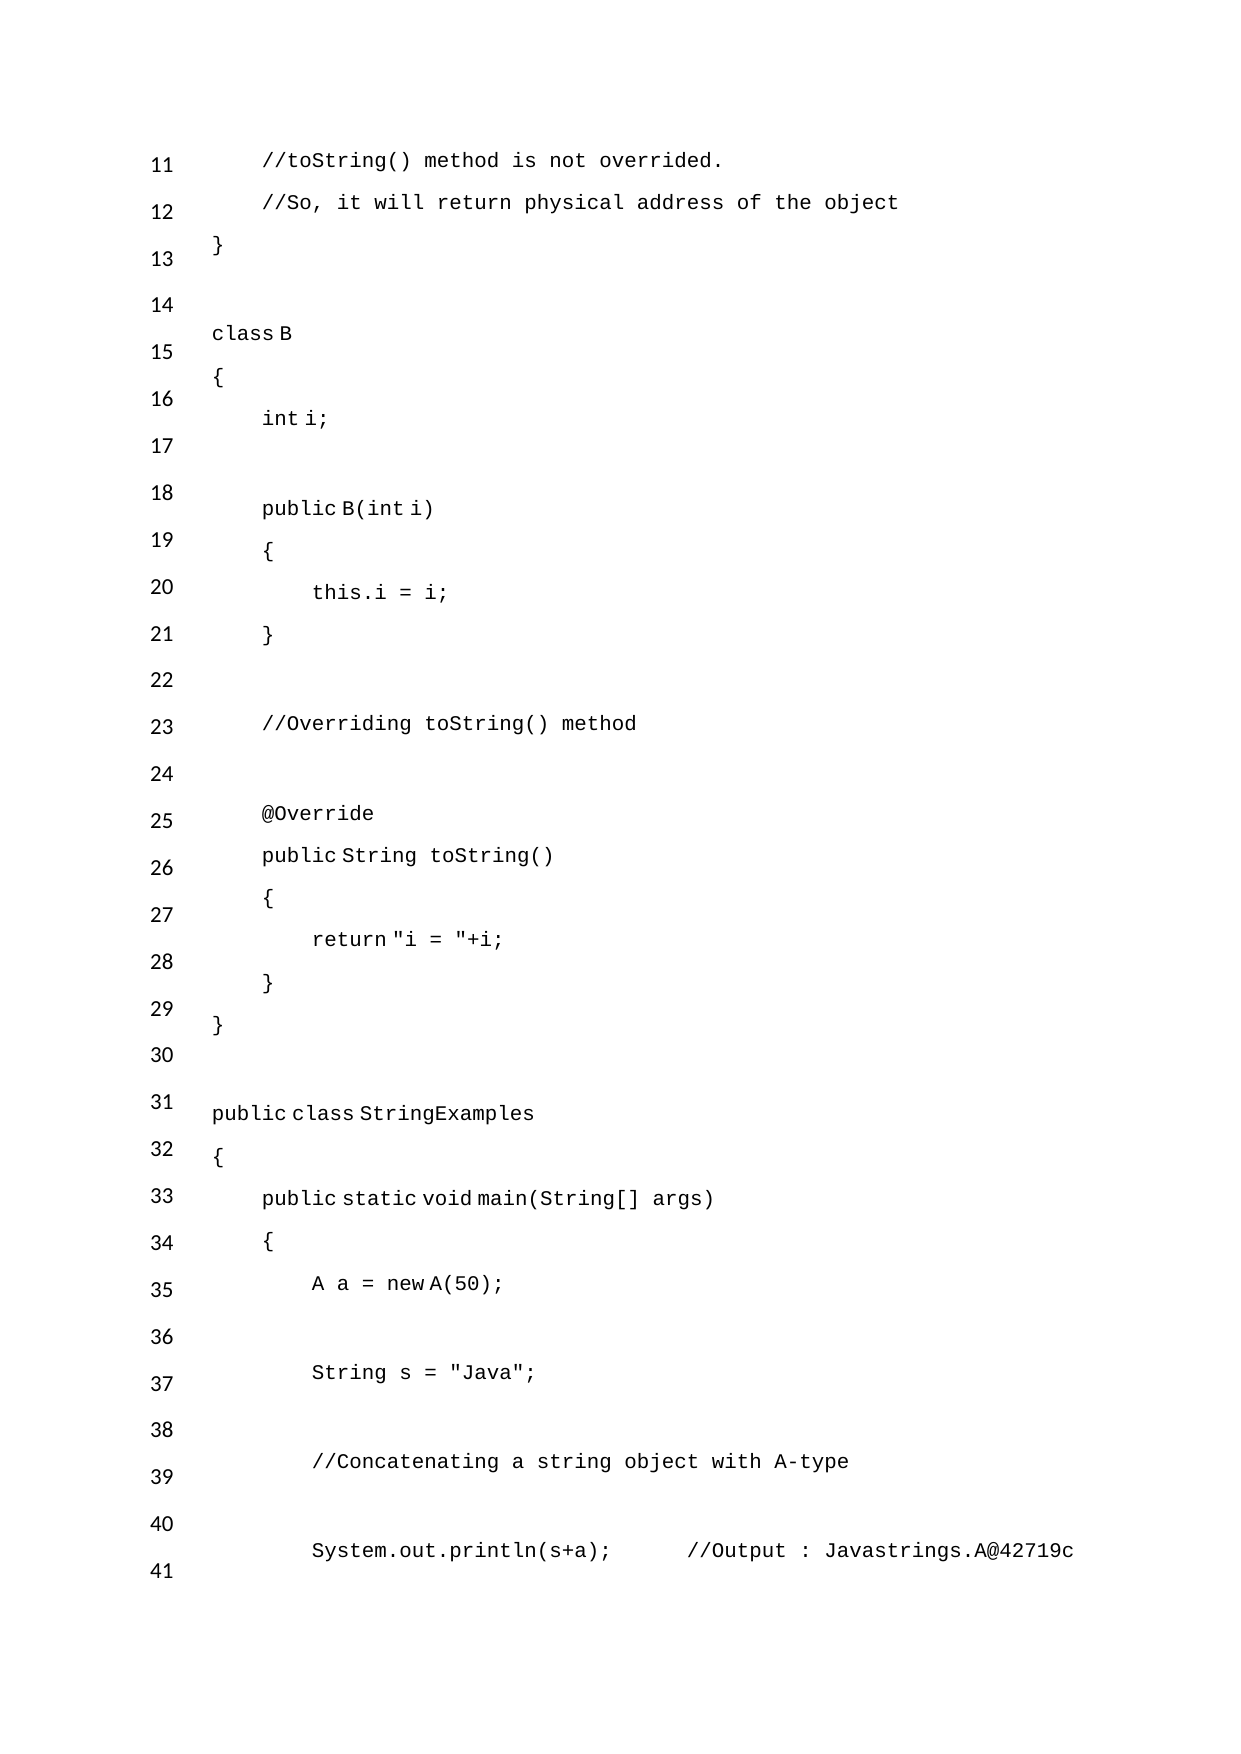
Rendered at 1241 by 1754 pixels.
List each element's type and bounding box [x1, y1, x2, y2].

table_header [212, 150, 1240, 1603]
table_header [150, 150, 212, 1603]
